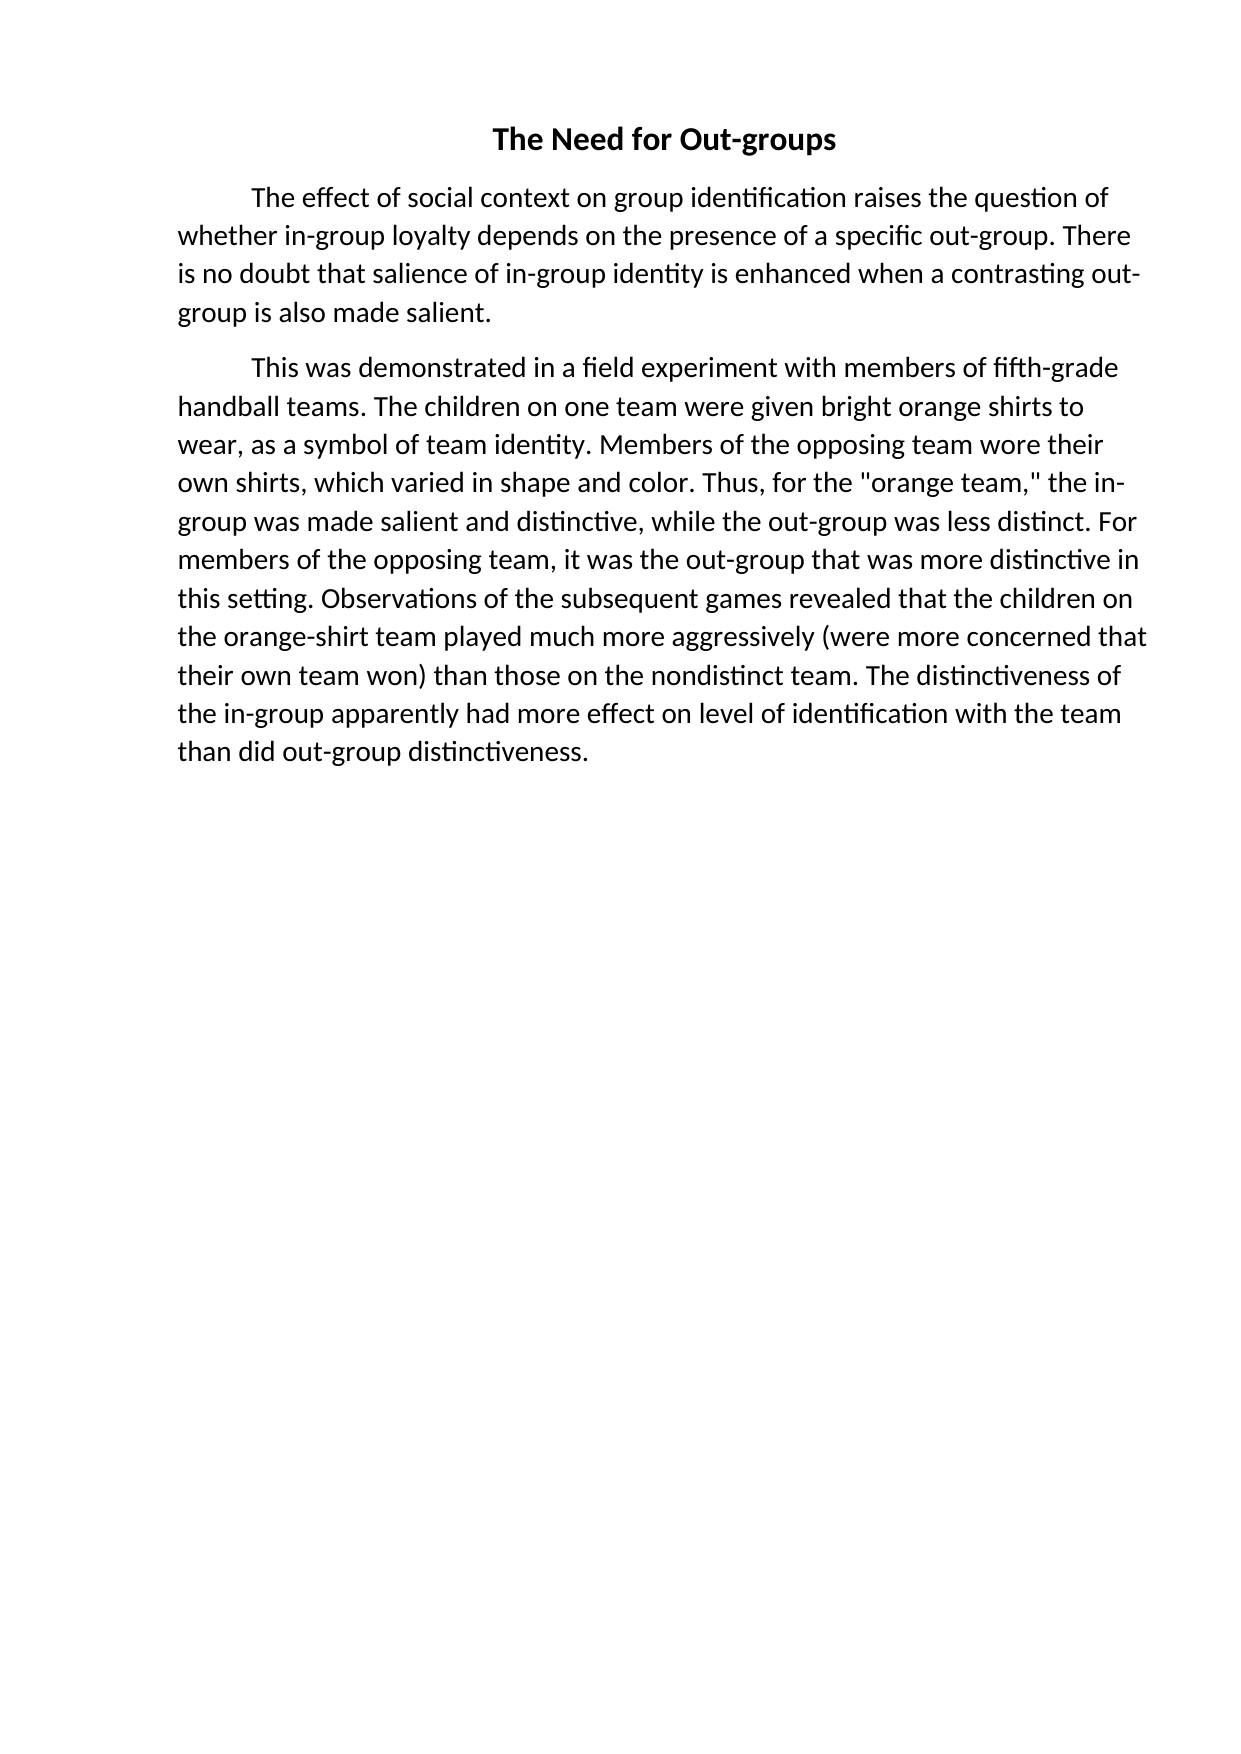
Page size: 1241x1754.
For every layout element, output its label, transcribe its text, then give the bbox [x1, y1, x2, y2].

text The Need for Out-groups [177, 118, 1152, 159]
text The effect of social context on group identification raises the question of whether in-group loyalty depends on the presence of a specific out-group. There is no doubt that salience of in-group identity is enhanced when a contrasting out-group is also made salient. [177, 179, 1152, 330]
text This was demonstrated in a field experiment with members of fifth-grade handball teams. The children on one team were given bright orange shirts to wear, as a symbol of team identity. Members of the opposing team wore their own shirts, which varied in shape and color. Thus, for the "orange team," the in-group was made salient and distinctive, while the out-group was less distinct. For members of the opposing team, it was the out-group that was more distinctive in this setting. Observations of the subsequent games revealed that the children on the orange-shirt team played much more aggressively (were more concerned that their own team won) than those on the nondistinct team. The distinctiveness of the in-group apparently had more effect on level of identification with the team than did out-group distinctiveness. [177, 349, 1152, 769]
